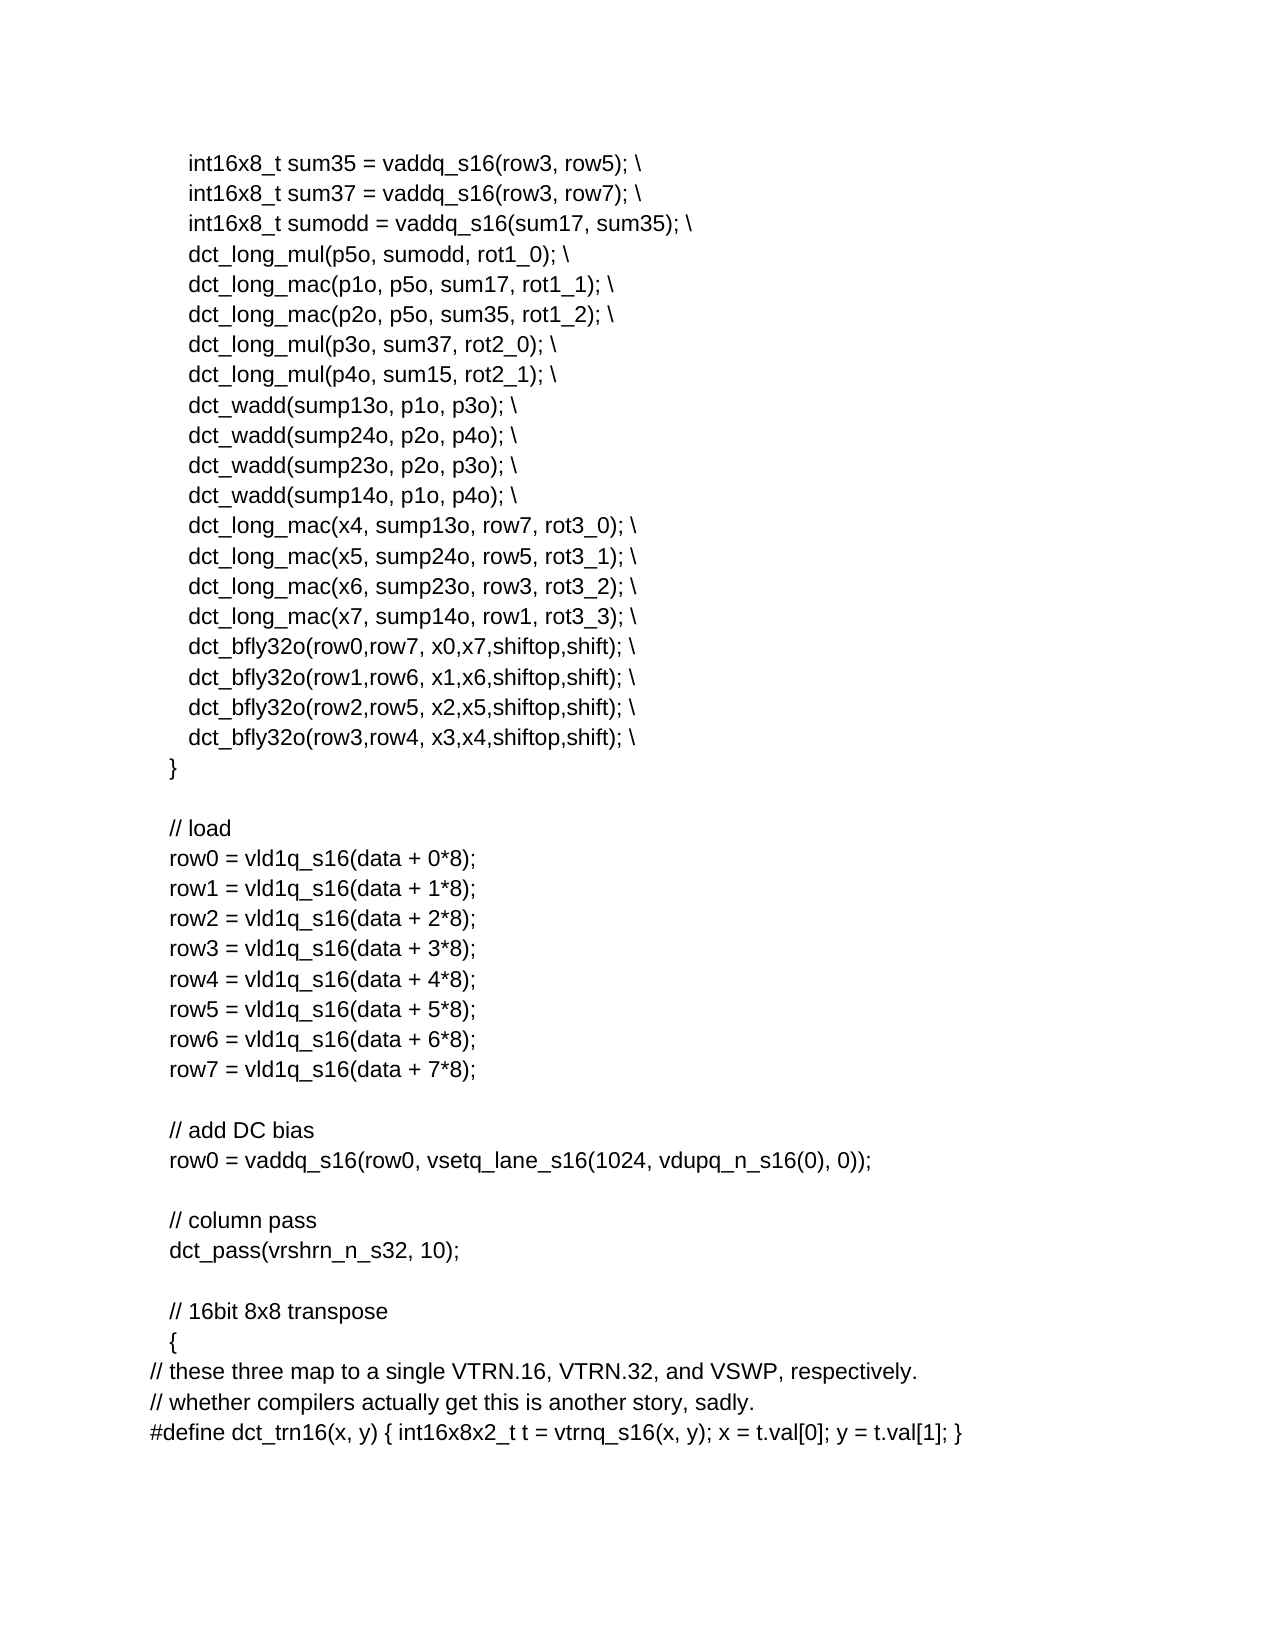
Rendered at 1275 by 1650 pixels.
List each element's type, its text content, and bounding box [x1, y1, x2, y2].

text dct_long_mul(p3o, sum37, rot2_0); \ [150, 331, 1125, 358]
text int16x8_t sumodd = vaddq_s16(sum17, sum35); \ [150, 210, 1125, 237]
text int16x8_t sum35 = vaddq_s16(row3, row5); \ [150, 150, 1125, 176]
text row3 = vld1q_s16(data + 3*8); [150, 935, 1125, 962]
text // load [150, 814, 1125, 841]
text // 16bit 8x8 transpose [150, 1298, 1125, 1324]
text dct_long_mac(p1o, p5o, sum17, rot1_1); \ [150, 271, 1125, 297]
text dct_bfly32o(row0,row7, x0,x7,shiftop,shift); \ [150, 633, 1125, 660]
text // column pass [150, 1207, 1125, 1234]
text dct_bfly32o(row1,row6, x1,x6,shiftop,shift); \ [150, 663, 1125, 690]
text // whether compilers actually get this is another story, sadly. [150, 1388, 1125, 1415]
text row5 = vld1q_s16(data + 5*8); [150, 996, 1125, 1022]
text dct_long_mac(x6, sump23o, row3, rot3_2); \ [150, 573, 1125, 599]
text dct_long_mac(x4, sump13o, row7, rot3_0); \ [150, 512, 1125, 539]
text dct_wadd(sump23o, p2o, p3o); \ [150, 452, 1125, 478]
text row7 = vld1q_s16(data + 7*8); [150, 1056, 1125, 1083]
text dct_wadd(sump14o, p1o, p4o); \ [150, 482, 1125, 509]
text int16x8_t sum37 = vaddq_s16(row3, row7); \ [150, 180, 1125, 207]
text dct_long_mac(p2o, p5o, sum35, rot1_2); \ [150, 301, 1125, 327]
text { [150, 1328, 1125, 1354]
text dct_bfly32o(row2,row5, x2,x5,shiftop,shift); \ [150, 694, 1125, 720]
text dct_bfly32o(row3,row4, x3,x4,shiftop,shift); \ [150, 724, 1125, 750]
text row6 = vld1q_s16(data + 6*8); [150, 1026, 1125, 1052]
text dct_wadd(sump13o, p1o, p3o); \ [150, 392, 1125, 418]
text dct_pass(vrshrn_n_s32, 10); [150, 1237, 1125, 1264]
text dct_wadd(sump24o, p2o, p4o); \ [150, 422, 1125, 448]
text dct_long_mul(p4o, sum15, rot2_1); \ [150, 361, 1125, 388]
text row0 = vld1q_s16(data + 0*8); [150, 845, 1125, 871]
text // these three map to a single VTRN.16, VTRN.32, and VSWP, respectively. [150, 1358, 1125, 1385]
text row2 = vld1q_s16(data + 2*8); [150, 905, 1125, 932]
text #define dct_trn16(x, y) { int16x8x2_t t = vtrnq_s16(x, y); x = t.val[0]; y = t.val[1]; } [150, 1419, 1125, 1445]
text row4 = vld1q_s16(data + 4*8); [150, 966, 1125, 992]
text dct_long_mac(x7, sump14o, row1, rot3_3); \ [150, 603, 1125, 629]
text row0 = vaddq_s16(row0, vsetq_lane_s16(1024, vdupq_n_s16(0), 0)); [150, 1147, 1125, 1173]
text } [150, 754, 1125, 781]
text // add DC bias [150, 1117, 1125, 1143]
text row1 = vld1q_s16(data + 1*8); [150, 875, 1125, 901]
text dct_long_mul(p5o, sumodd, rot1_0); \ [150, 241, 1125, 267]
text dct_long_mac(x5, sump24o, row5, rot3_1); \ [150, 543, 1125, 569]
